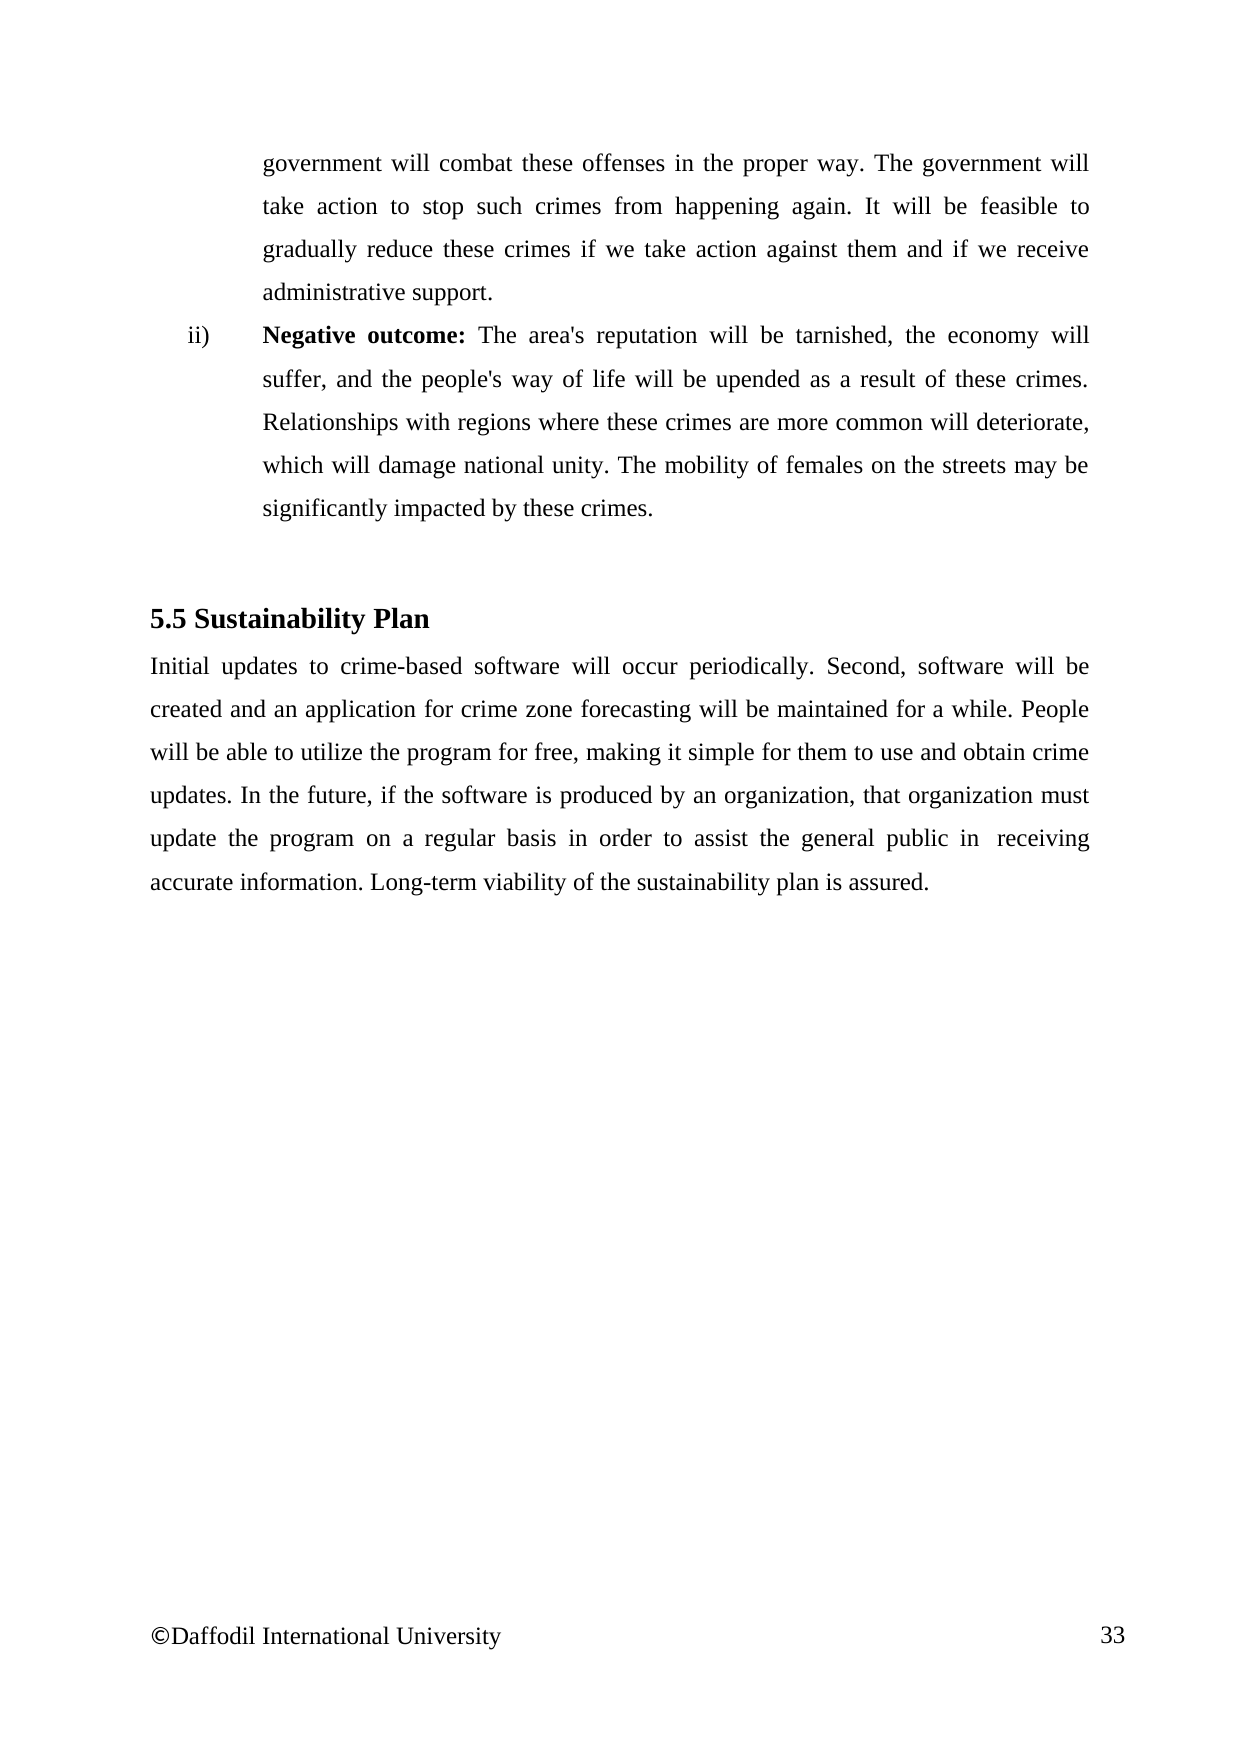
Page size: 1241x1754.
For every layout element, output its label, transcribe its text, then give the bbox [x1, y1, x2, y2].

text government will combat these offenses in the proper way. The government will take action to stop such crimes from happening again. It will be feasible to gradually reduce these crimes if we take action against them and if we receive administrative support. [262, 148, 1091, 306]
subtitle Sustainability Plan [150, 601, 1140, 634]
list Negative outcome: The area's reputation will be tarnished, the economy will suffer, and the people's way of life will be upended as a result of these crimes. Relationships with regions where these crimes are more common will deteriorate, which will damage national unity. The mobility of females on the streets may be significantly impacted by these crimes. [187, 321, 1090, 522]
text Initial updates to crime-based software will occur periodically. Second, software will be created and an application for crime zone forecasting will be maintained for a while. People will be able to utilize the program for free, making it simple for them to use and obtain crime updates. In the future, if the software is produced by an organization, that organization must update the program on a regular basis in order to assist the general public in receiving accurate information. Long-term viability of the sustainability plan is assured. [150, 651, 1090, 895]
